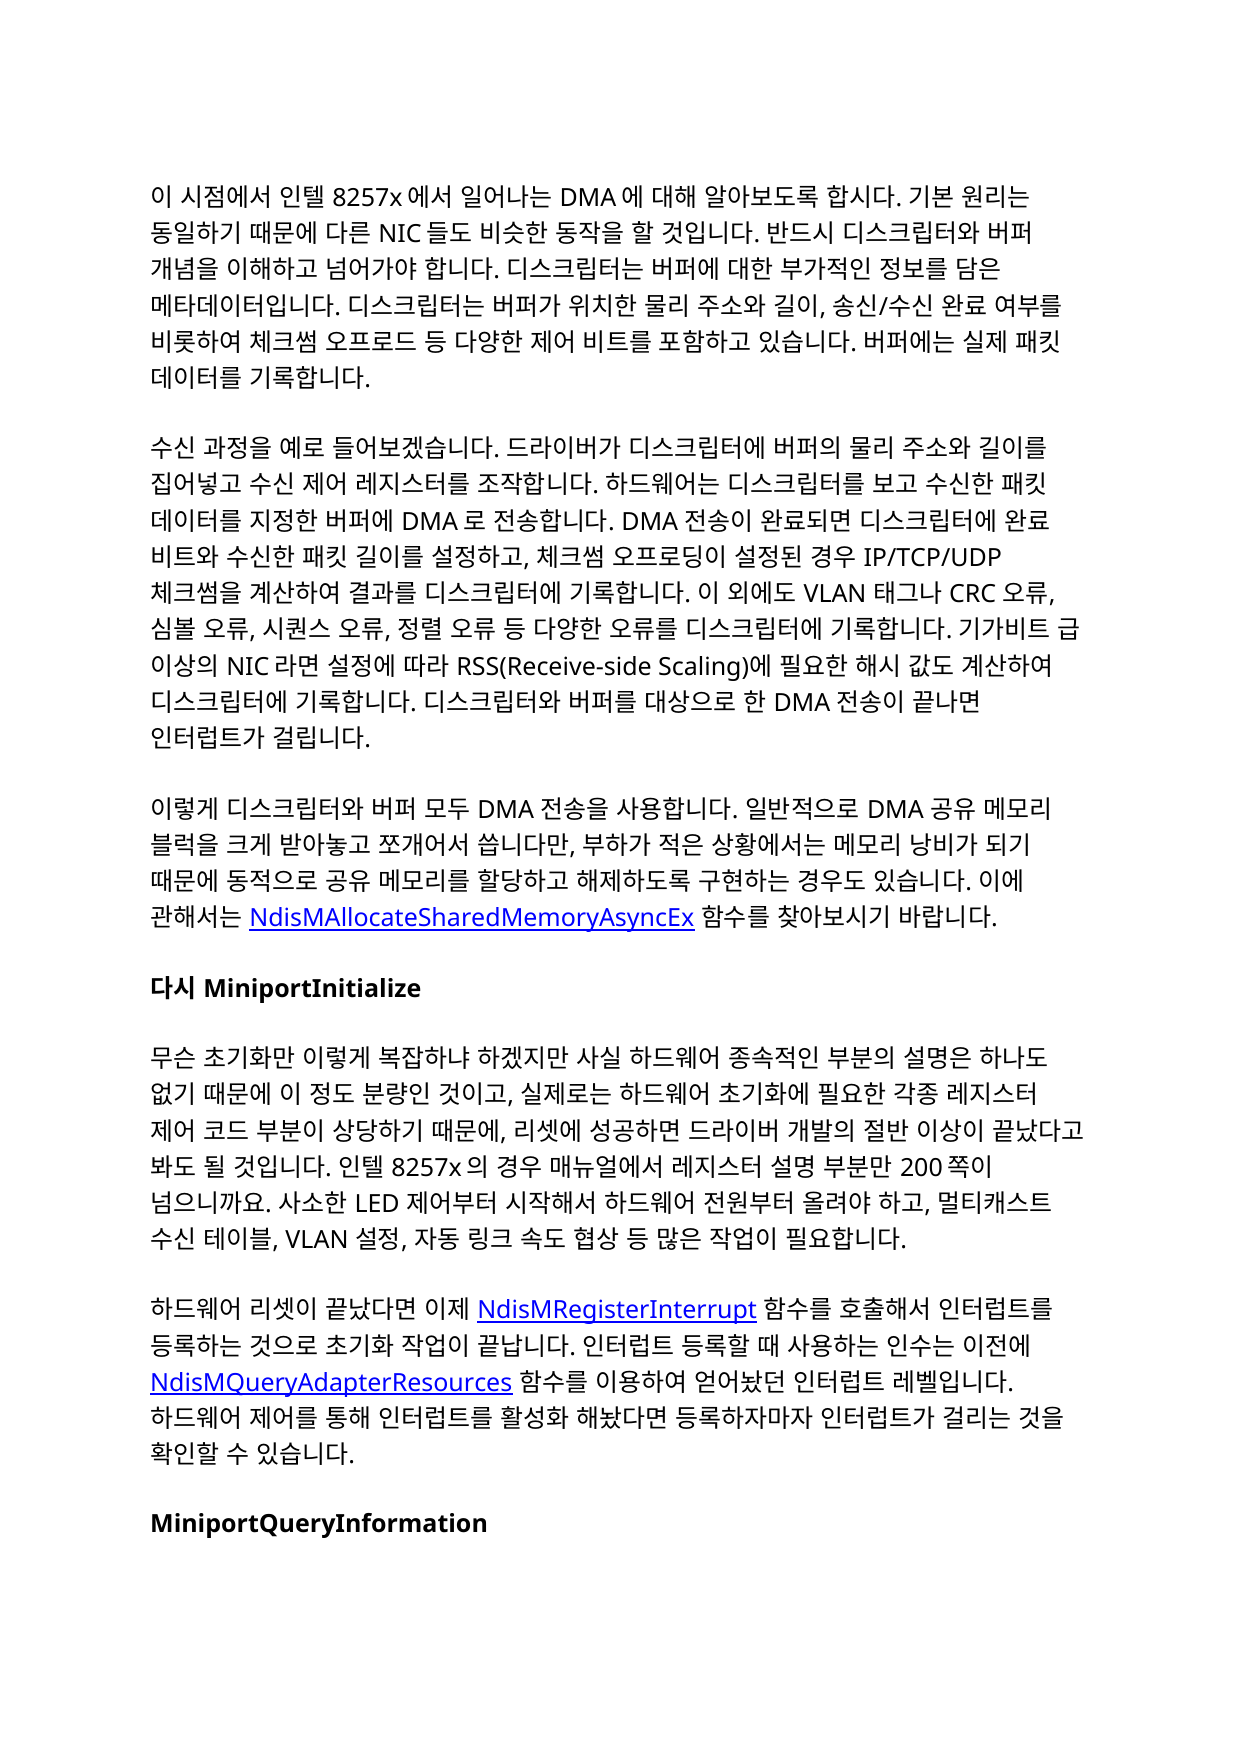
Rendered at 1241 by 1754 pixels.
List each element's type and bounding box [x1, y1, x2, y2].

text [150, 177, 1090, 1539]
